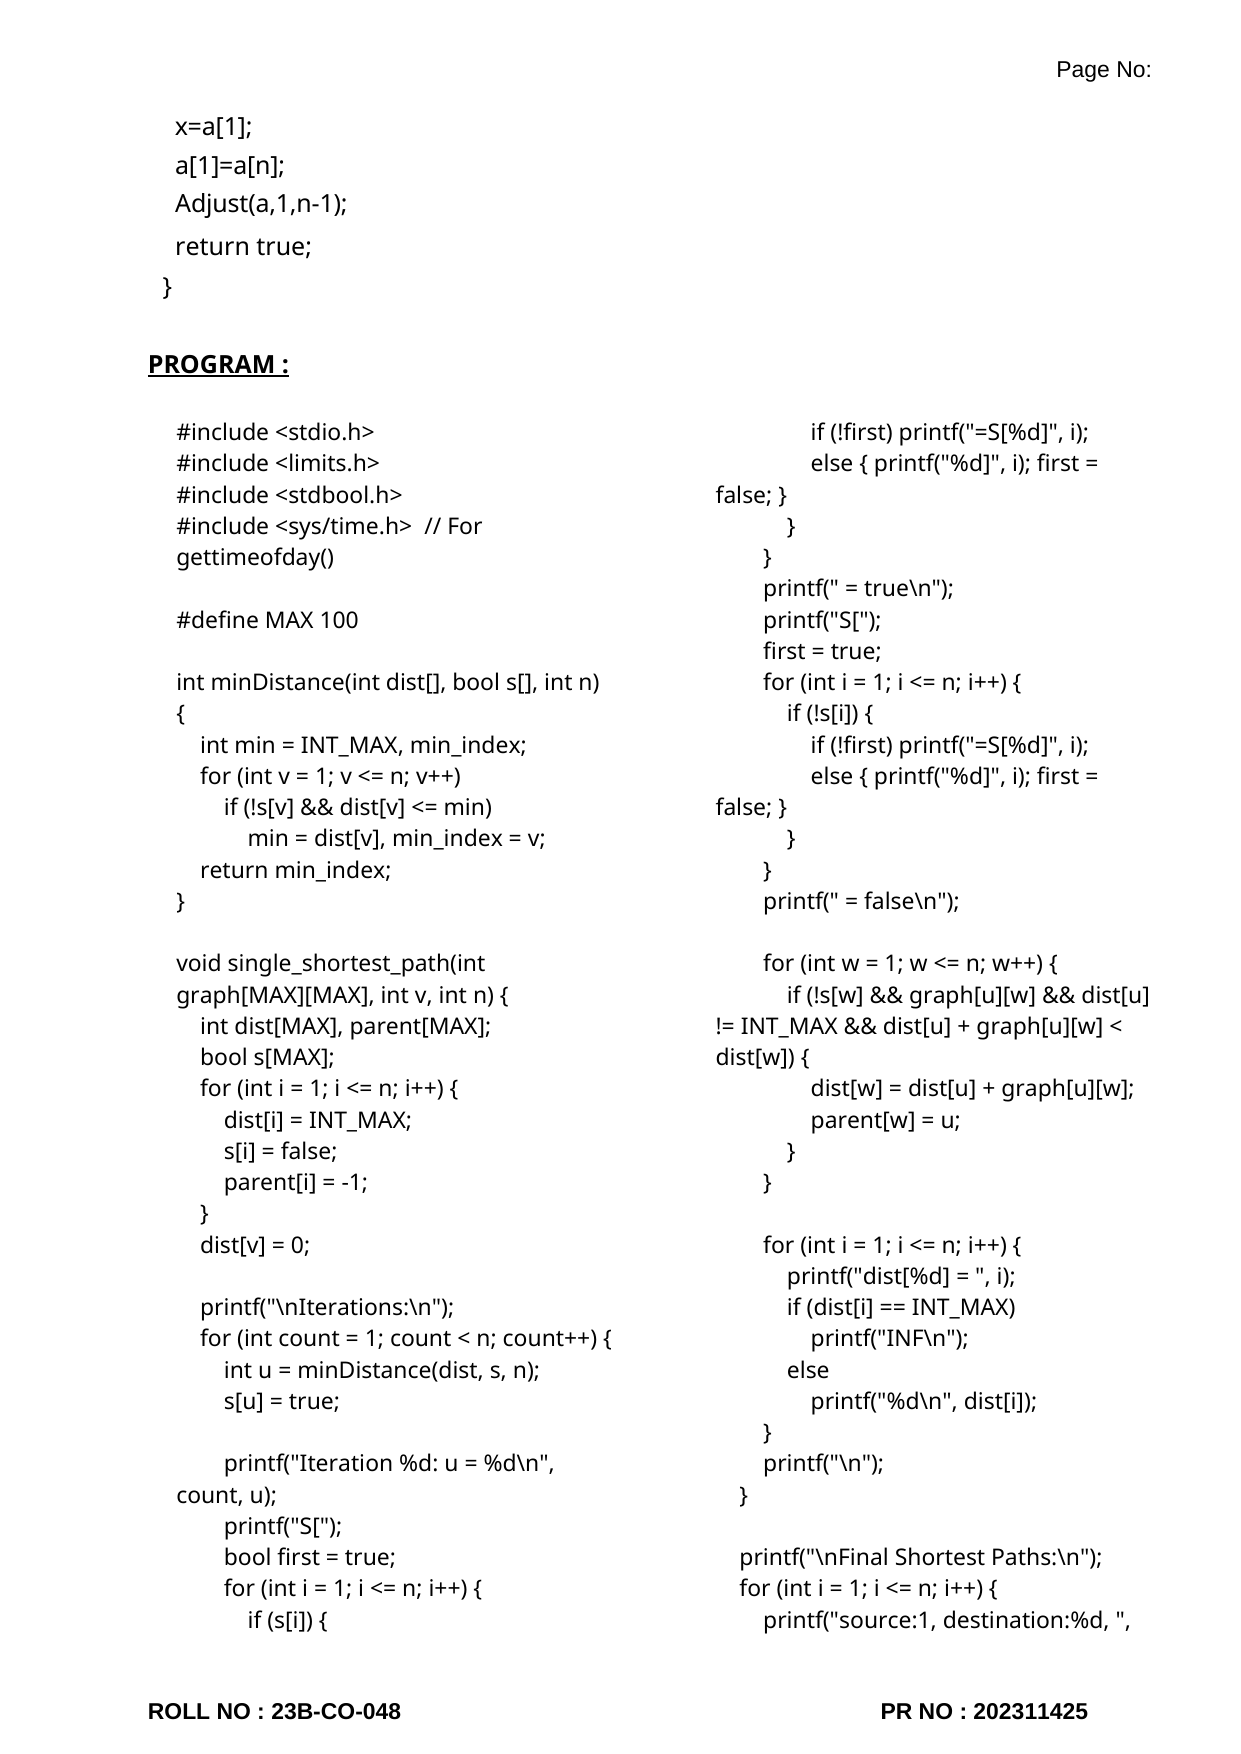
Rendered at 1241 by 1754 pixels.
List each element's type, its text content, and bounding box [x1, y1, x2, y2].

text x=a[1]; [162, 109, 726, 143]
text printf("%d\n", dist[i]); [715, 1385, 1152, 1416]
text if (s[i]) { [176, 1604, 612, 1635]
text if (!first) printf("=S[%d]", i); [715, 729, 1152, 760]
text dist[w] = dist[u] + graph[u][w]; [715, 1072, 1152, 1104]
text if (!s[w] && graph[u][w] && dist[u] != INT_MAX && dist[u] + graph[u][w] < dist[w]) { [715, 979, 1152, 1072]
text void single_shortest_path(int graph[MAX][MAX], int v, int n) { [176, 947, 612, 1010]
text } [715, 1135, 1152, 1166]
text } [715, 1416, 1152, 1447]
text printf(" = true\n"); [715, 572, 1152, 604]
text PROGRAM : [148, 346, 1152, 381]
text } [162, 268, 1152, 302]
text #include <limits.h> [176, 447, 612, 479]
text else { printf("%d]", i); first = false; } [715, 760, 1152, 822]
text printf("\nIterations:\n"); [176, 1291, 612, 1322]
text printf("Iteration %d: u = %d\n", count, u); [176, 1447, 612, 1510]
text for (int count = 1; count < n; count++) { [176, 1322, 612, 1354]
text int u = minDistance(dist, s, n); [176, 1354, 612, 1385]
text if (!first) printf("=S[%d]", i); [715, 416, 1152, 447]
text else [715, 1354, 1152, 1385]
text if (!s[v] && dist[v] <= min) [176, 791, 612, 822]
text for (int v = 1; v <= n; v++) [176, 760, 612, 791]
text for (int i = 1; i <= n; i++) { [176, 1072, 612, 1104]
text } [715, 541, 1152, 572]
text else { printf("%d]", i); first = false; } [715, 447, 1152, 510]
text } [715, 822, 1152, 854]
text dist[i] = INT_MAX; [176, 1104, 612, 1135]
text printf("source:1, destination:%d, ", i); [715, 1604, 1152, 1635]
text } [715, 1166, 1152, 1197]
text bool s[MAX]; [176, 1041, 612, 1072]
text for (int i = 1; i <= n; i++) { [715, 1229, 1152, 1260]
text for (int i = 1; i <= n; i++) { [715, 1572, 1152, 1604]
text #include <sys/time.h> // For gettimeofday() [176, 510, 612, 572]
text int min = INT_MAX, min_index; [176, 729, 612, 760]
text printf(" = false\n"); [715, 885, 1152, 916]
text dist[v] = 0; [176, 1229, 612, 1260]
text #include <stdio.h> [176, 416, 612, 447]
text s[u] = true; [176, 1385, 612, 1416]
text printf("INF\n"); [715, 1322, 1152, 1354]
text int minDistance(int dist[], bool s[], int n) { [176, 666, 612, 729]
text return true; [162, 229, 833, 263]
text printf("dist[%d] = ", i); [715, 1260, 1152, 1291]
text int dist[MAX], parent[MAX]; [176, 1010, 612, 1041]
text #include <stdbool.h> [176, 479, 612, 510]
text s[i] = false; [176, 1135, 612, 1166]
text for (int i = 1; i <= n; i++) { [715, 666, 1152, 697]
text for (int w = 1; w <= n; w++) { [715, 947, 1152, 979]
text printf("S["); [715, 604, 1152, 635]
text for (int i = 1; i <= n; i++) { [176, 1572, 612, 1604]
text min = dist[v], min_index = v; [176, 822, 612, 854]
text if (dist[i] == INT_MAX) [715, 1291, 1152, 1322]
text printf("\nFinal Shortest Paths:\n"); [715, 1541, 1152, 1572]
text } [715, 510, 1152, 541]
text #define MAX 100 [176, 604, 612, 635]
text } [715, 854, 1152, 885]
text a[1]=a[n]; [162, 148, 1152, 182]
text } [176, 1197, 612, 1229]
text if (!s[i]) { [715, 697, 1152, 729]
text parent[w] = u; [715, 1104, 1152, 1135]
text bool first = true; [176, 1541, 612, 1572]
text return min_index; [176, 854, 612, 885]
text first = true; [715, 635, 1152, 666]
text printf("S["); [176, 1510, 612, 1541]
text parent[i] = -1; [176, 1166, 612, 1197]
text Adjust(a,1,n-1); [162, 186, 833, 220]
text } [176, 885, 612, 916]
text } [715, 1479, 1152, 1510]
text printf("\n"); [715, 1447, 1152, 1479]
